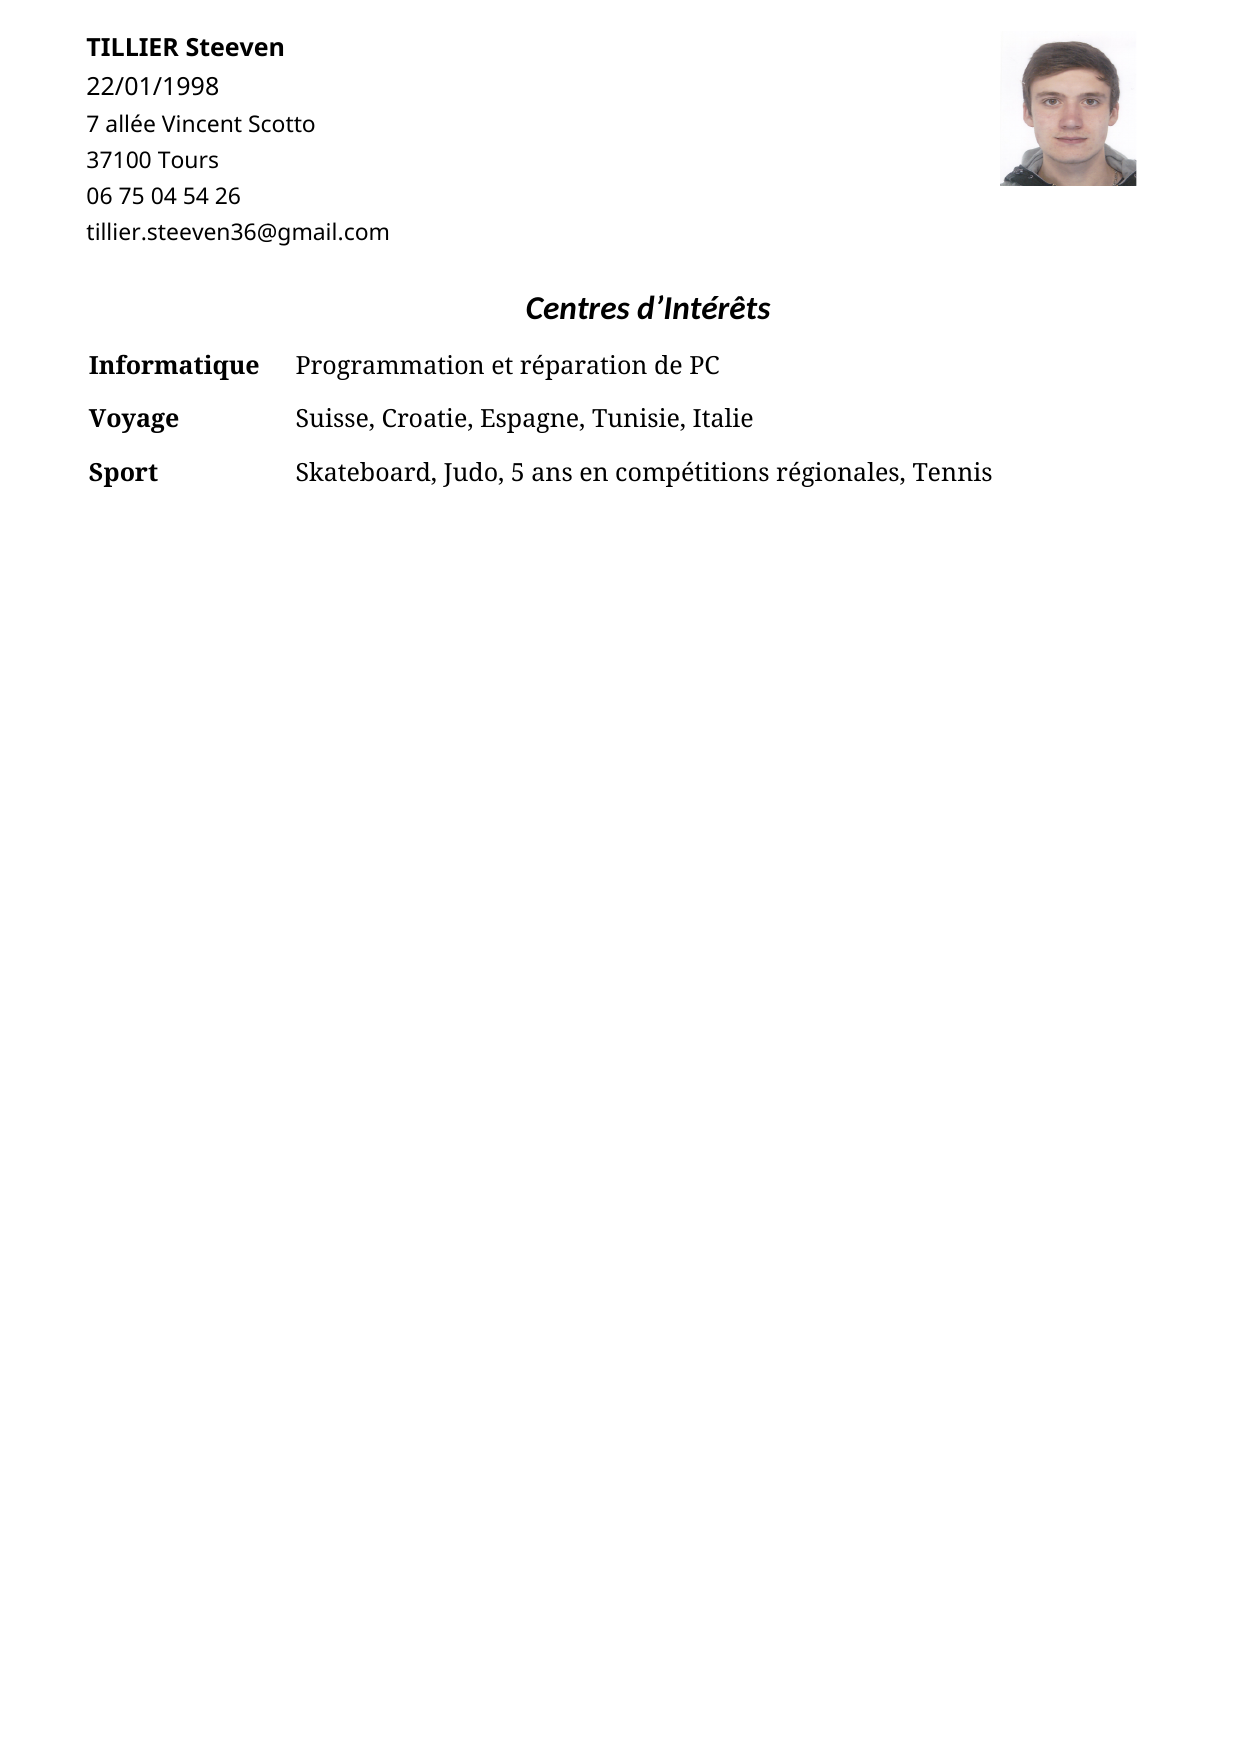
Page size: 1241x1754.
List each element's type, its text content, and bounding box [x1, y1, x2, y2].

text Sport Skateboard, Judo, 5 ans en compétitions régionales, Tennis [89, 454, 1211, 488]
text Voyage Suisse, Croatie, Espagne, Tunisie, Italie [89, 401, 1211, 435]
text Centres d’Intérêts [89, 287, 1211, 327]
text Informatique Programmation et réparation de PC [89, 347, 1211, 381]
